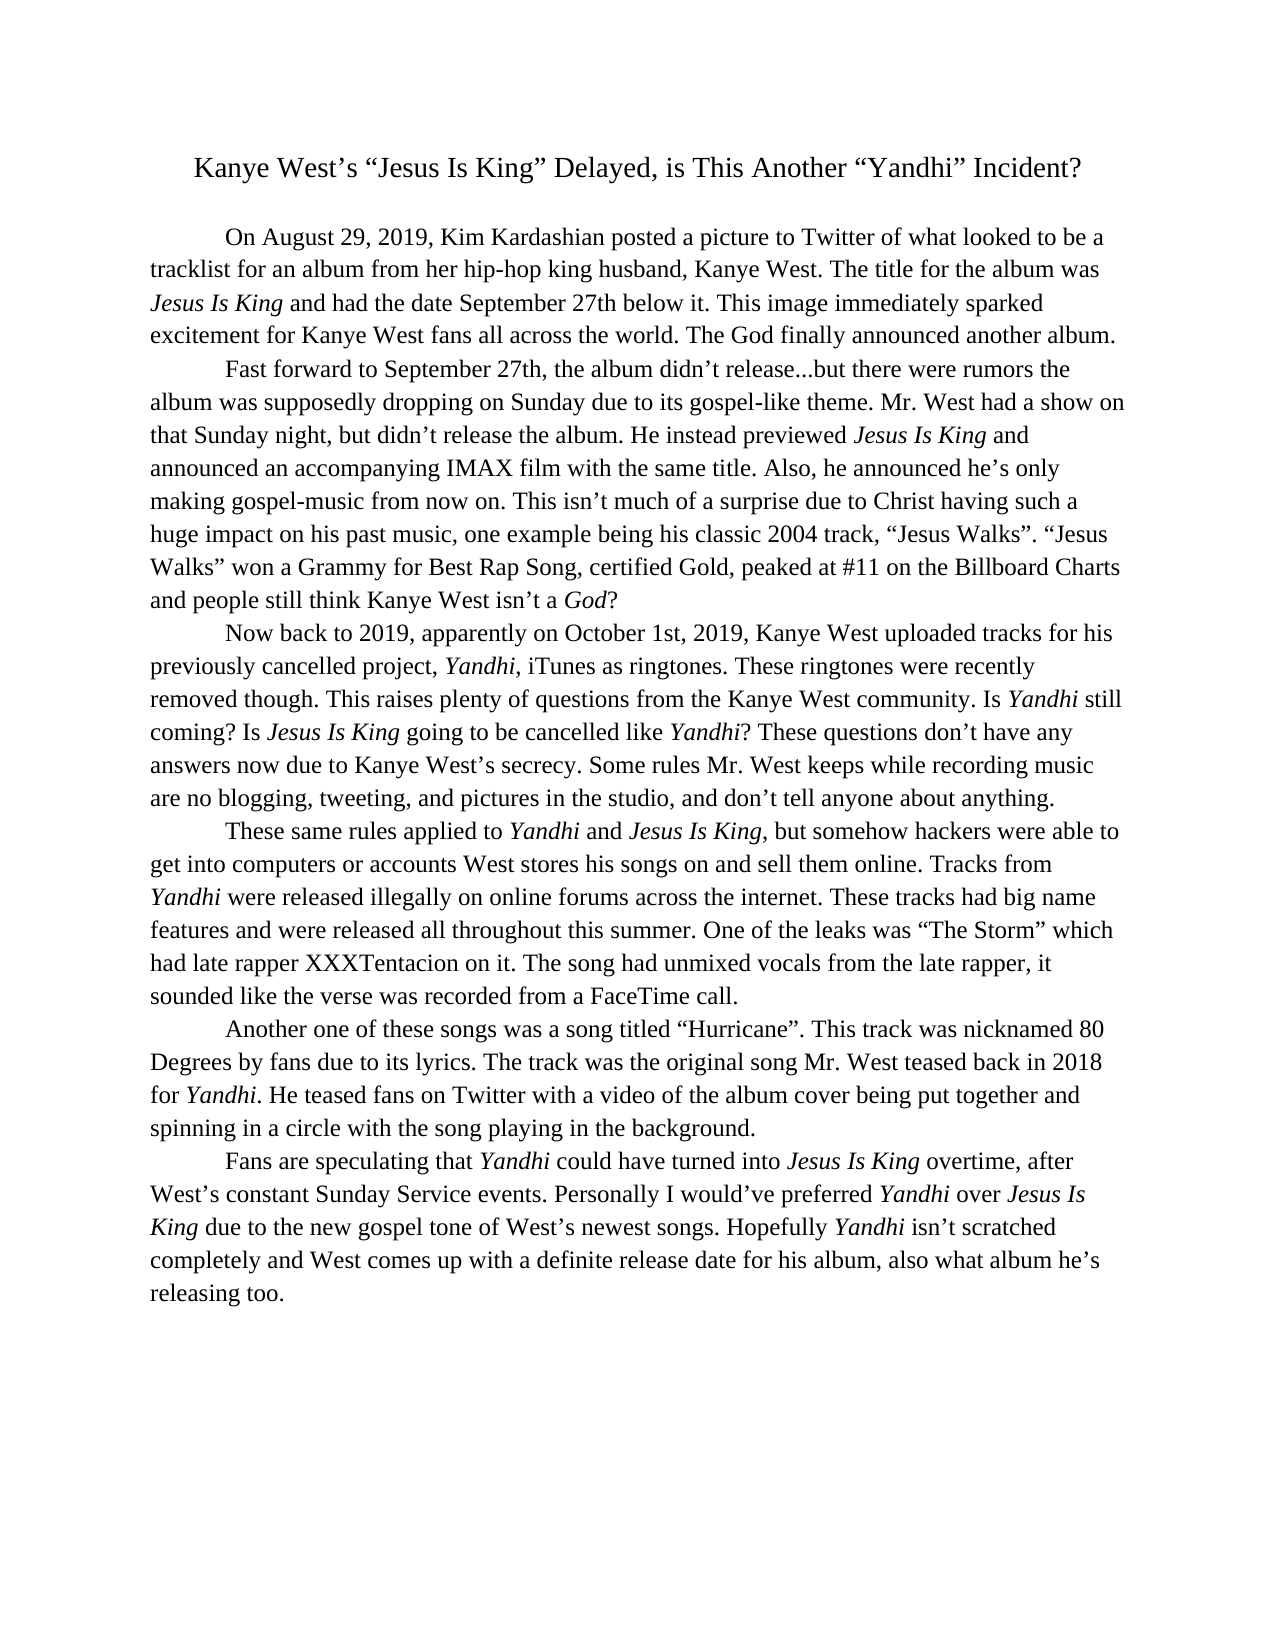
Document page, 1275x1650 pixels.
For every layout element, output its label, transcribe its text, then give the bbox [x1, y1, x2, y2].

text Fans are speculating that Yandhi could have turned into Jesus Is King overtime, after West’s constant Sunday Service events. Personally I would’ve preferred Yandhi over Jesus Is King due to the new gospel tone of West’s newest songs. Hopefully Yandhi isn’t scratched completely and West comes up with a definite release date for his album, also what album he’s releasing too. [150, 1146, 1125, 1307]
text Kanye West’s “Jesus Is King” Delayed, is This Another “Yandhi” Incident? [150, 150, 1125, 183]
text These same rules applied to Yandhi and Jesus Is King, but somehow hackers were able to get into computers or accounts West stores his songs on and sell them online. Tracks from Yandhi were released illegally on online forums across the internet. These tracks had big name features and were released all throughout this summer. One of the leaks was “The Storm” which had late rapper XXXTentacion on it. The song had unmixed vocals from the late rapper, it sounded like the verse was recorded from a FaceTime call. [150, 816, 1125, 1010]
text Another one of these songs was a song titled “Hurricane”. This track was nicknamed 80 Degrees by fans due to its lyrics. The track was the original song Mr. West teased back in 2018 for Yandhi. He teased fans on Twitter with a video of the album cover being put together and spinning in a circle with the song playing in the background. [150, 1014, 1125, 1142]
text Fast forward to September 27th, the album didn’t release...but there were rumors the album was supposedly dropping on Sunday due to its gospel-like theme. Mr. West had a show on that Sunday night, but didn’t release the album. He instead previewed Jesus Is King and announced an accompanying IMAX film with the same title. Also, he announced he’s only making gospel-music from now on. This isn’t much of a surprise due to Christ having such a huge impact on his past music, one example being his classic 2004 track, “Jesus Walks”. “Jesus Walks” won a Grammy for Best Rap Song, certified Gold, peaked at #11 on the Billboard Charts and people still think Kanye West isn’t a God? [150, 354, 1125, 613]
text On August 29, 2019, Kim Kardashian posted a picture to Twitter of what looked to be a tracklist for an album from her hip-hop king husband, Kanye West. The title for the album was Jesus Is King and had the date September 27th below it. This image immediately sparked excitement for Kanye West fans all across the world. The God finally announced another album. [150, 222, 1125, 349]
text Now back to 2019, apparently on October 1st, 2019, Kanye West uploaded tracks for his previously cancelled project, Yandhi, iTunes as ringtones. These ringtones were recently removed though. This raises plenty of questions from the Kanye West community. Is Yandhi still coming? Is Jesus Is King going to be cancelled like Yandhi? These questions don’t have any answers now due to Kanye West’s secrecy. Some rules Mr. West keeps while recording music are no blogging, tweeting, and pictures in the studio, and don’t tell anyone about anything. [150, 618, 1125, 812]
